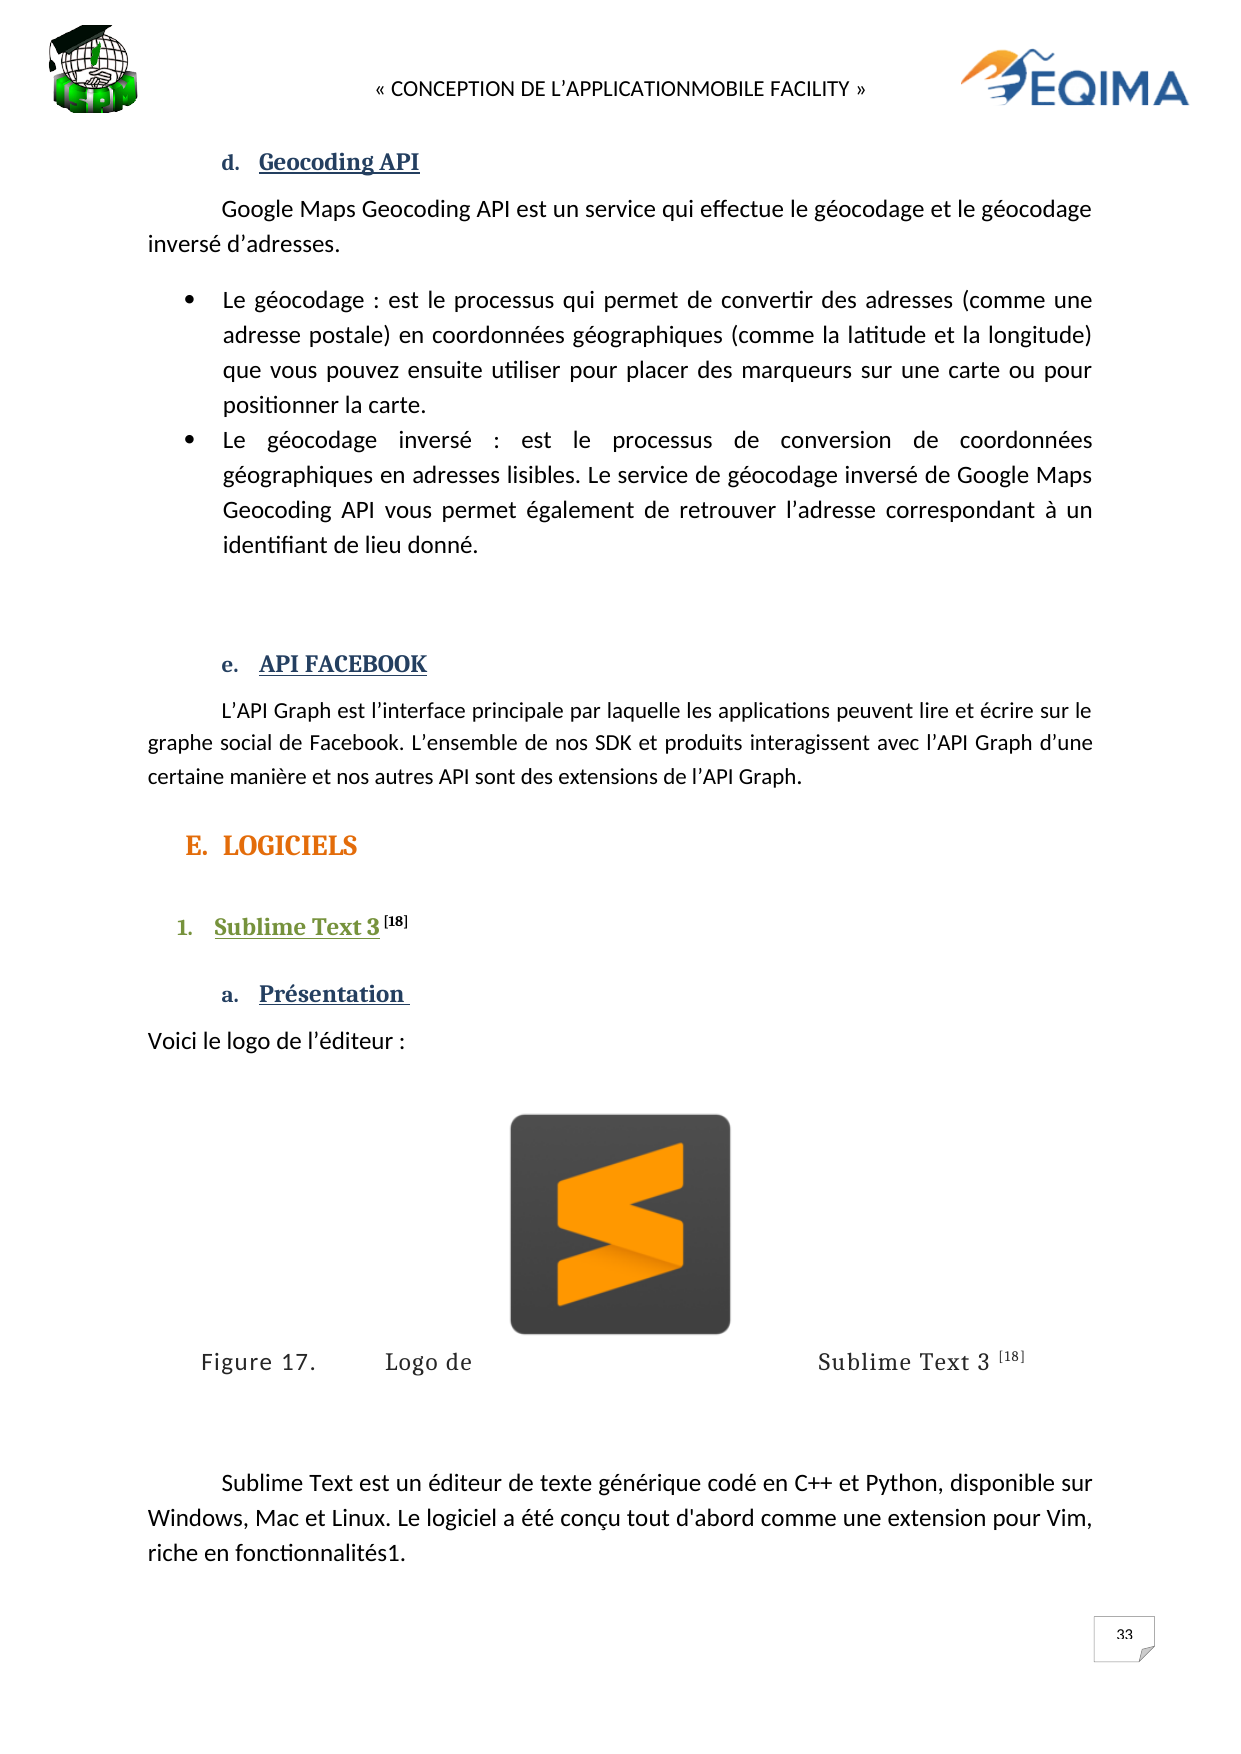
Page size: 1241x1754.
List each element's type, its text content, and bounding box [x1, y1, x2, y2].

picture [961, 48, 1191, 105]
text Sublime Text est un éditeur de texte générique codé en C++ et Python, disponible sur Windows, Mac et Linux. Le logiciel a été conçu tout d'abord comme une extension pour Vim, riche en fonctionnalités1. [148, 1467, 1093, 1568]
list Le géocodage inversé : est le processus de conversion de coordonnées géographiques en adresses lisibles. Le service de géocodage inversé de Google Maps Geocoding API vous permet également de retrouver l’adresse correspondant à un identifiant de lieu donné. [185, 424, 1093, 559]
subtitle Sublime Text 3 [18] [177, 913, 1093, 942]
text L’API Graph est l’interface principale par laquelle les applications peuvent lire et écrire sur le graphe social de Facebook. L’ensemble de nos SDK et produits interagissent avec l’API Graph d’une certaine manière et nos autres API sont des extensions de l’API Graph. [148, 696, 1093, 791]
list Le géocodage : est le processus qui permet de convertir des adresses (comme une adresse postale) en coordonnées géographiques (comme la latitude et la longitude) que vous pouvez ensuite utiliser pour placer des marqueurs sur une carte ou pour positionner la carte. [185, 284, 1093, 419]
text Voici le logo de l’éditeur : [148, 1025, 1093, 1056]
subtitle Présentation [221, 979, 1093, 1008]
picture [501, 1105, 739, 1340]
picture [48, 25, 138, 113]
subtitle Geocoding API [221, 148, 1093, 176]
subtitle LOGICIELS [185, 829, 1093, 862]
text Google Maps Geocoding API est un service qui effectue le géocodage et le géocodage inversé d’adresses. [148, 193, 1093, 259]
subtitle API FACEBOOK [221, 650, 1093, 679]
subtitle Logo de Sublime Text 3 [18] [185, 1346, 1093, 1377]
